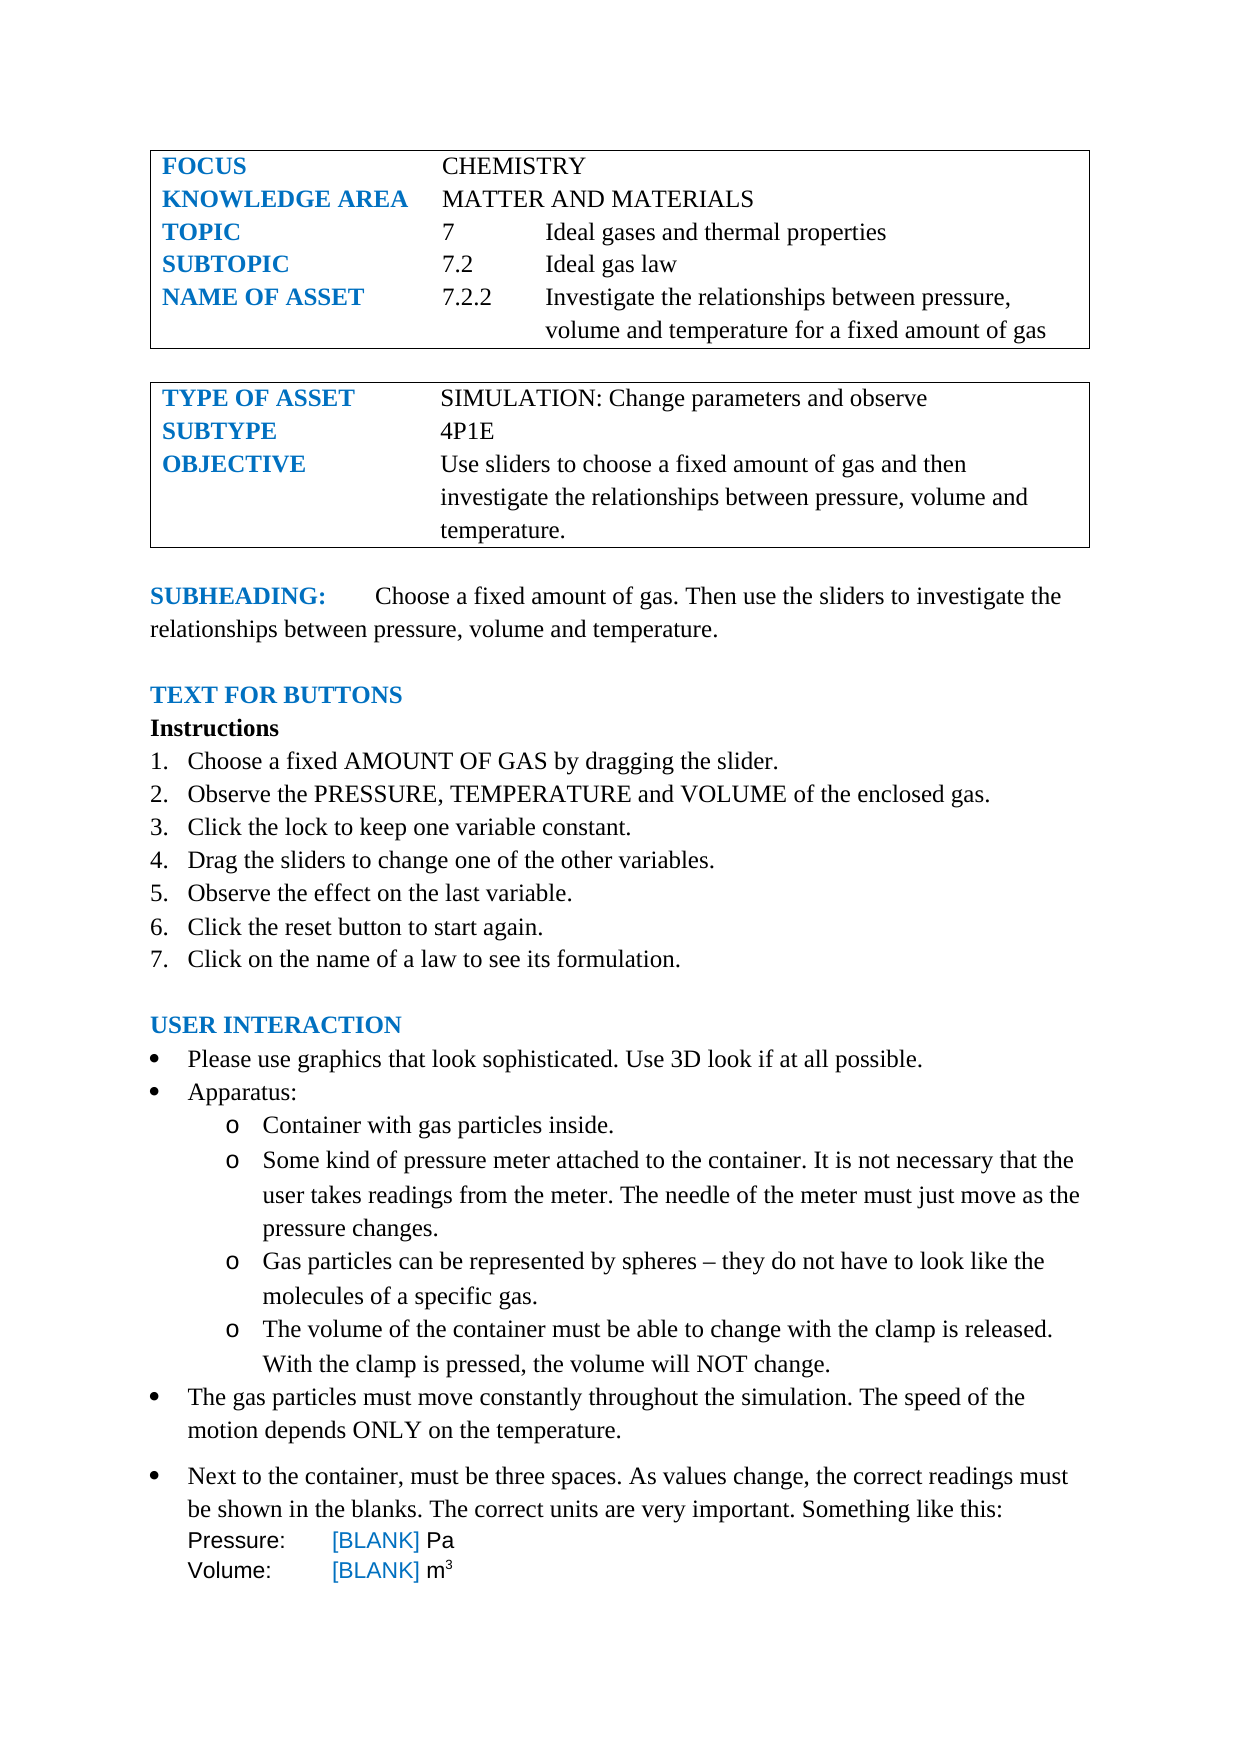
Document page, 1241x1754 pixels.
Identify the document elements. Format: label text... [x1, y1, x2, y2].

table_cell MATTER AND MATERIALS [431, 184, 1089, 217]
list Pressure: [BLANK] Pa [187, 1527, 1090, 1553]
table_cell TOPIC [151, 217, 431, 249]
list The gas particles must move constantly throughout the simulation. The speed of the motion depends ONLY on the temperature. [150, 1382, 1090, 1444]
list Drag the sliders to change one of the other variables. [150, 846, 1090, 874]
text SUBHEADING: Choose a fixed amount of gas. Then use the sliders to investigate the relationships between pressure, volume and temperature. [150, 581, 1090, 643]
table_cell 7.2.2 [431, 283, 534, 348]
text Instructions [150, 713, 1090, 742]
table_header CHEMISTRY [431, 151, 1089, 184]
table_cell Investigate the relationships between pressure, volume and temperature for a fixed amount of gas [534, 283, 1089, 348]
list Volume: [BLANK] m3 [187, 1557, 1090, 1584]
table_cell OBJECTIVE [151, 449, 429, 547]
list Apparatus: [150, 1077, 1090, 1105]
table_cell 7.2 [431, 250, 534, 282]
text TEXT FOR BUTTONS [150, 680, 1090, 709]
table_cell KNOWLEDGE AREA [151, 184, 431, 217]
table_cell Use sliders to choose a fixed amount of gas and then investigate the relationships between pressure, volume and temperature. [429, 449, 1089, 547]
list The volume of the container must be able to change with the clamp is released. With the clamp is pressed, the volume will NOT change. [225, 1314, 1090, 1378]
list Observe the effect on the last variable. [150, 878, 1090, 907]
list Gas particles can be represented by spheres – they do not have to look like the molecules of a specific gas. [225, 1246, 1090, 1310]
list Container with gas particles inside. [225, 1110, 1090, 1141]
list Observe the PRESSURE, TEMPERATURE and VOLUME of the enclosed gas. [150, 779, 1090, 808]
list Please use graphics that look sophisticated. Use 3D look if at all possible. [150, 1044, 1090, 1072]
table_cell Ideal gas law [534, 250, 1089, 282]
table_cell SUBTYPE [151, 416, 429, 449]
table_cell 7 [431, 217, 534, 249]
table_cell Ideal gases and thermal properties [534, 217, 1089, 249]
text USER INTERACTION [150, 1011, 1090, 1039]
table_cell SUBTOPIC [151, 250, 431, 282]
table_header TYPE OF ASSET [151, 383, 429, 416]
table_cell NAME OF ASSET [151, 283, 431, 348]
table_header SIMULATION: Change parameters and observe [429, 383, 1089, 416]
list Next to the container, must be three spaces. As values change, the correct readings must be shown in the blanks. The correct units are very important. Something like this: [150, 1461, 1090, 1523]
list Click the lock to keep one variable constant. [150, 812, 1090, 841]
list Some kind of pressure meter attached to the container. It is not necessary that the user takes readings from the meter. The needle of the meter must just move as the pressure changes. [225, 1145, 1090, 1242]
list Click the reset button to start again. [150, 912, 1090, 940]
table_header FOCUS [151, 151, 431, 184]
list Click on the name of a law to see its formulation. [150, 944, 1090, 973]
list Choose a fixed AMOUNT OF GAS by dragging the slider. [150, 746, 1090, 775]
table_cell 4P1E [429, 416, 1089, 449]
